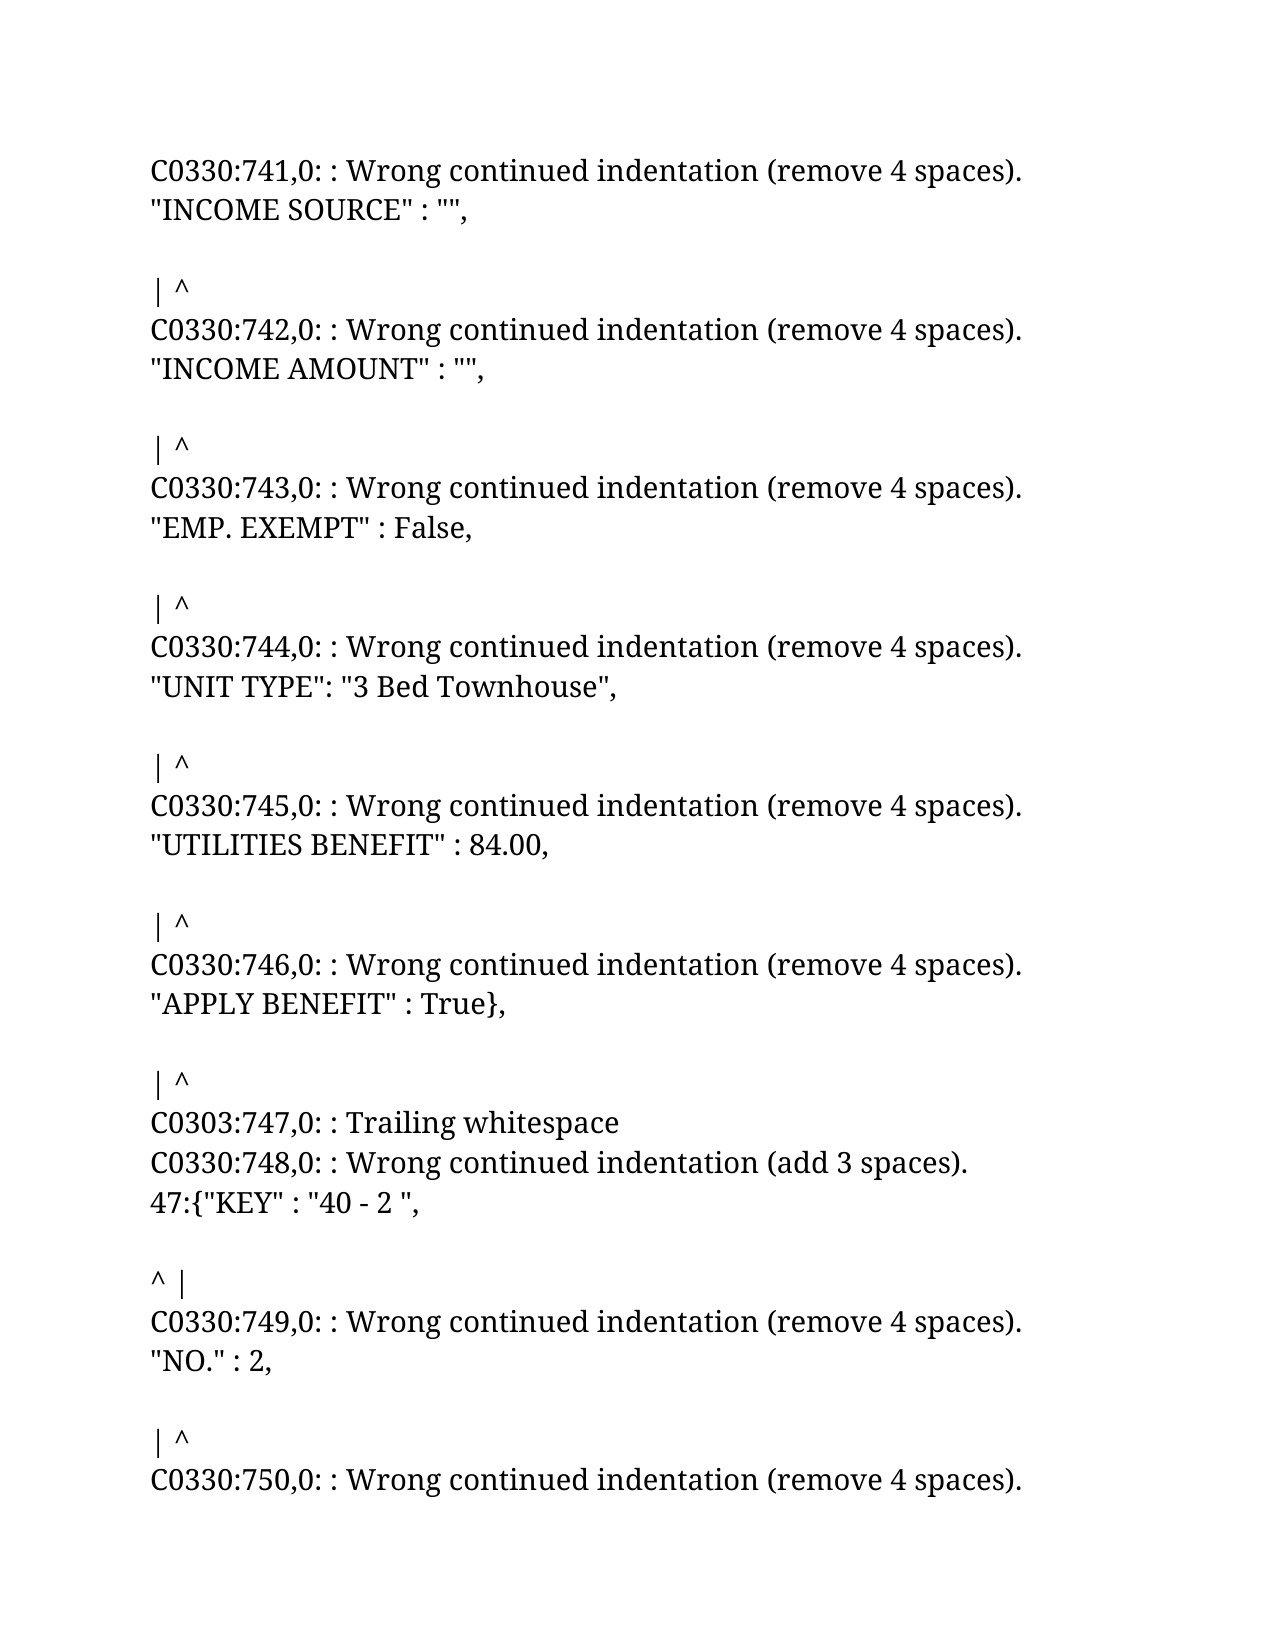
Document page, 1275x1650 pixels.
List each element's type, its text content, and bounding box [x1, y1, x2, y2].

text C0303:747,0: : Trailing whitespace [150, 1102, 1125, 1142]
text C0330:743,0: : Wrong continued indentation (remove 4 spaces). [150, 467, 1125, 507]
text C0330:750,0: : Wrong continued indentation (remove 4 spaces). [150, 1460, 1125, 1499]
text "UTILITIES BENEFIT" : 84.00, [150, 825, 1125, 864]
text 47:{"KEY" : "40 - 2 ", [150, 1182, 1125, 1222]
text | ^ [150, 269, 1125, 309]
text | ^ [150, 745, 1125, 785]
text C0330:742,0: : Wrong continued indentation (remove 4 spaces). [150, 309, 1125, 348]
text | ^ [150, 1420, 1125, 1460]
text "UNIT TYPE": "3 Bed Townhouse", [150, 666, 1125, 706]
text C0330:749,0: : Wrong continued indentation (remove 4 spaces). [150, 1301, 1125, 1341]
text C0330:744,0: : Wrong continued indentation (remove 4 spaces). [150, 626, 1125, 666]
text | ^ [150, 587, 1125, 626]
text C0330:746,0: : Wrong continued indentation (remove 4 spaces). [150, 944, 1125, 983]
text | ^ [150, 428, 1125, 467]
text "INCOME AMOUNT" : "", [150, 348, 1125, 388]
text C0330:748,0: : Wrong continued indentation (add 3 spaces). [150, 1142, 1125, 1182]
text C0330:745,0: : Wrong continued indentation (remove 4 spaces). [150, 785, 1125, 825]
text "NO." : 2, [150, 1341, 1125, 1380]
text "INCOME SOURCE" : "", [150, 190, 1125, 229]
text | ^ [150, 904, 1125, 944]
text | ^ [150, 1063, 1125, 1102]
text ^ | [150, 1261, 1125, 1301]
text "APPLY BENEFIT" : True}, [150, 983, 1125, 1023]
text "EMP. EXEMPT" : False, [150, 507, 1125, 547]
text C0330:741,0: : Wrong continued indentation (remove 4 spaces). [150, 150, 1125, 190]
